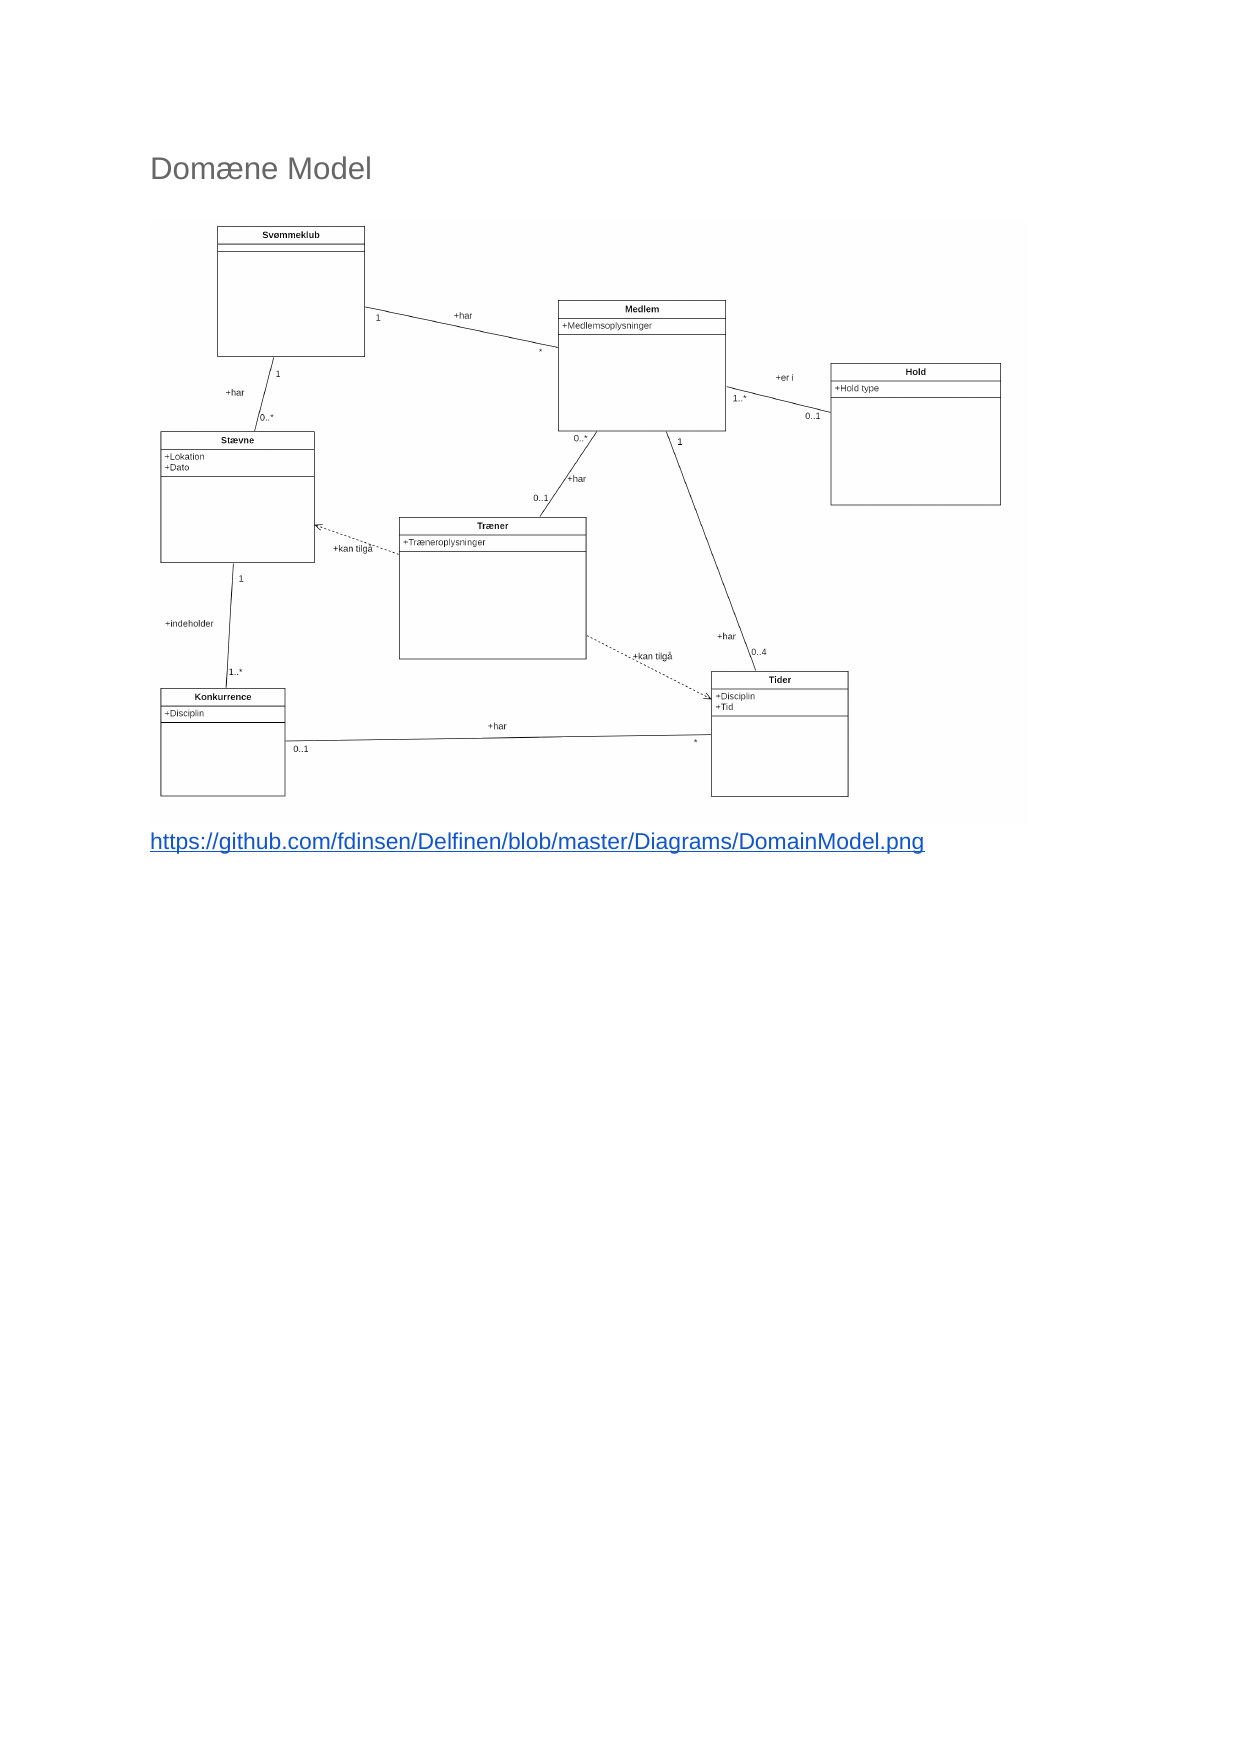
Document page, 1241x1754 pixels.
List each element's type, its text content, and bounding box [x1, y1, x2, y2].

subtitle Domæne Model [150, 150, 1090, 186]
picture [150, 219, 1029, 825]
text https://github.com/fdinsen/Delfinen/blob/master/Diagrams/DomainModel.png [150, 828, 1090, 854]
